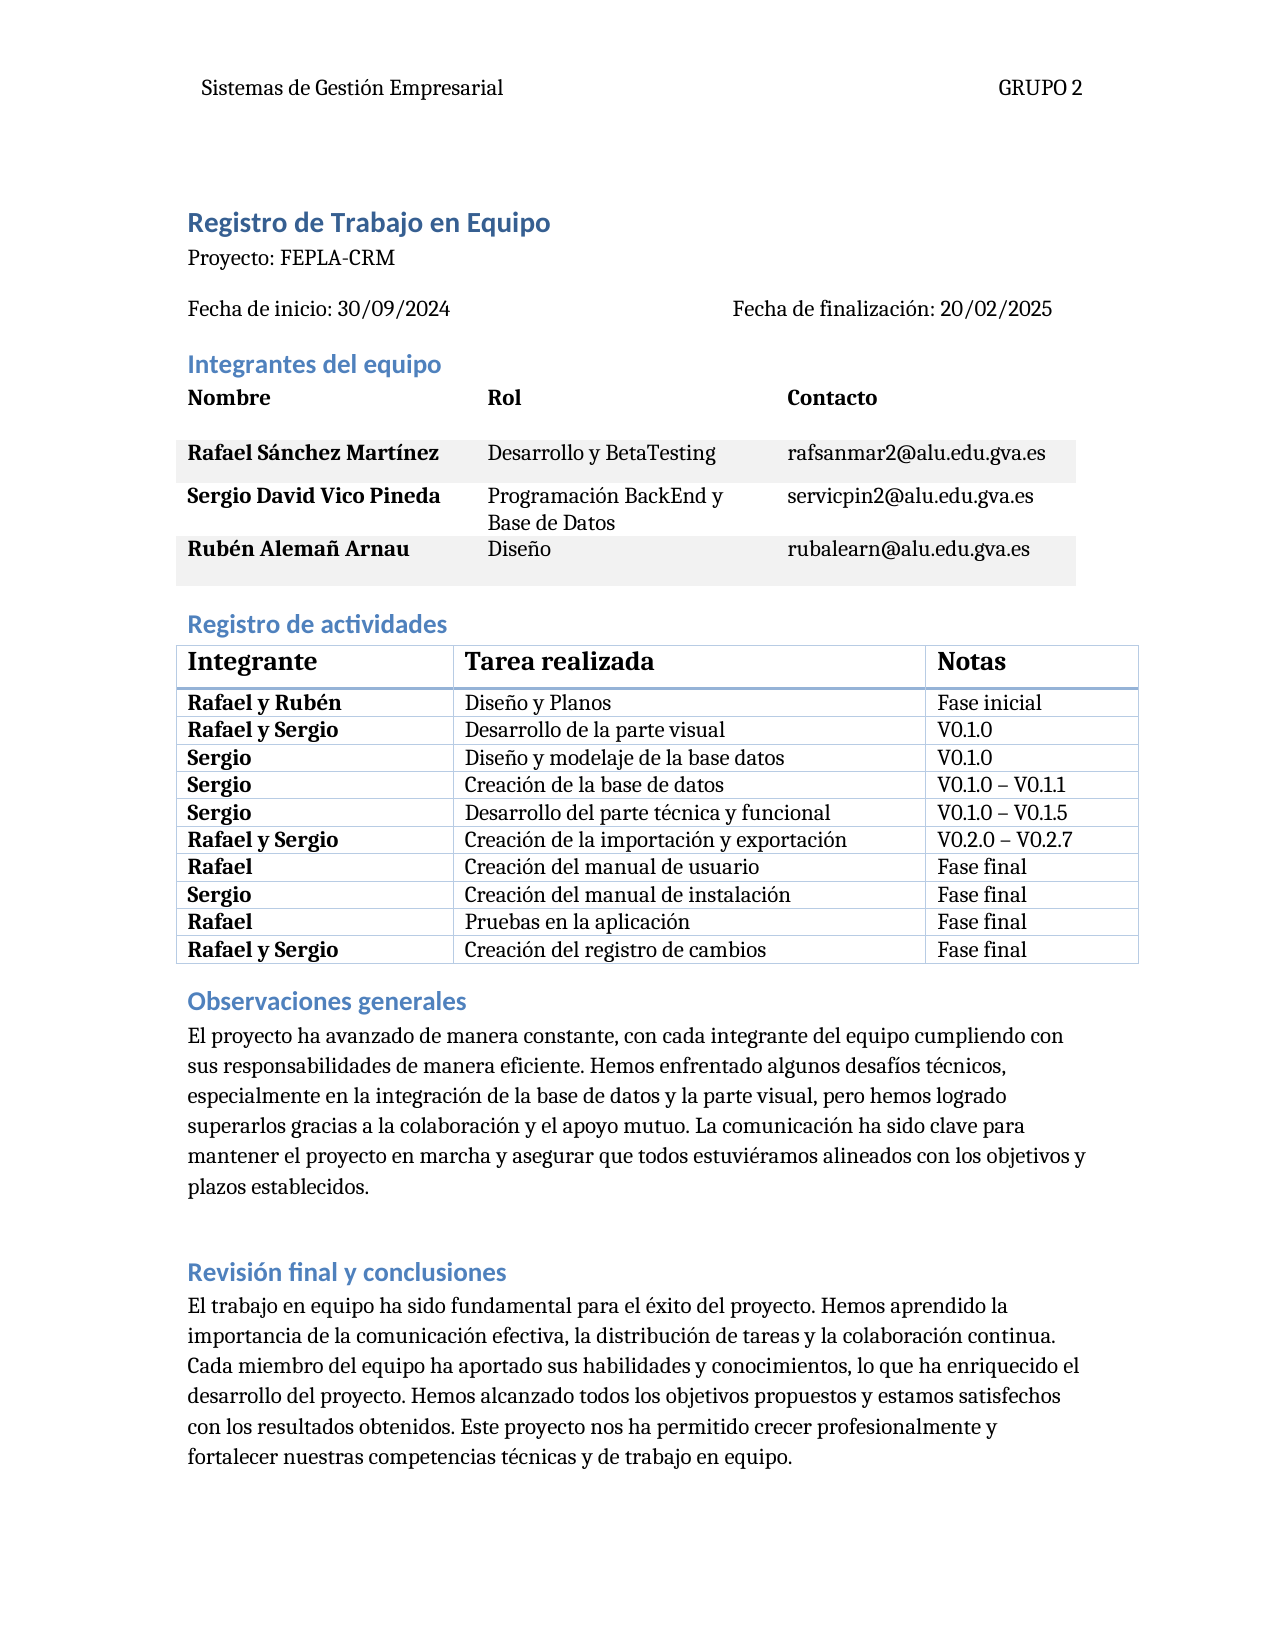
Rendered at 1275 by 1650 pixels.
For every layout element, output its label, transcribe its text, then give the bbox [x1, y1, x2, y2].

table_cell Sergio David Vico Pineda [176, 483, 476, 536]
text Proyecto: FEPLA-CRM [187, 245, 1087, 271]
table_cell Creación de la base de datos [454, 772, 925, 798]
table_cell Fase final [926, 882, 1138, 908]
table_cell Fase final [926, 909, 1138, 935]
table_cell Rafael y Sergio [177, 717, 453, 743]
table_header Integrante [177, 646, 453, 687]
table_cell Rafael [177, 909, 453, 935]
table_cell Desarrollo y BetaTesting [476, 440, 776, 483]
table_cell Rafael y Sergio [177, 827, 453, 853]
table_cell rubalearn@alu.edu.gva.es [776, 536, 1076, 586]
subtitle Observaciones generales [187, 984, 1087, 1018]
table_cell Diseño [476, 536, 776, 586]
table_header Notas [926, 646, 1138, 687]
table_cell Fase inicial [926, 690, 1138, 716]
table_cell Diseño y modelaje de la base datos [454, 745, 925, 771]
table_cell Rafael [177, 854, 453, 881]
table_cell Sergio [177, 745, 453, 771]
table_cell Pruebas en la aplicación [454, 909, 925, 935]
table_cell Programación BackEnd y Base de Datos [476, 483, 776, 536]
text Fecha de inicio: 30/09/2024 Fecha de finalización: 20/02/2025 [187, 296, 1087, 322]
table_header Tarea realizada [454, 646, 925, 687]
text El proyecto ha avanzado de manera constante, con cada integrante del equipo cumpliendo con sus responsabilidades de manera eficiente. Hemos enfrentado algunos desafíos técnicos, especialmente en la integración de la base de datos y la parte visual, pero hemos logrado superarlos gracias a la colaboración y el apoyo mutuo. La comunicación ha sido clave para mantener el proyecto en marcha y asegurar que todos estuviéramos alineados con los objetivos y plazos establecidos. [187, 1022, 1087, 1230]
table_cell Creación del manual de instalación [454, 882, 925, 908]
table_cell Rafael Sánchez Martínez [176, 440, 476, 483]
table_cell Rafael y Rubén [177, 690, 453, 716]
table_cell V0.1.0 [926, 745, 1138, 771]
table_cell Creación del registro de cambios [454, 936, 925, 963]
table_cell Sergio [177, 799, 453, 826]
table_cell Sergio [177, 772, 453, 798]
subtitle Registro de Trabajo en Equipo [187, 204, 1087, 240]
subtitle Integrantes del equipo [187, 347, 1087, 380]
table_cell Sergio [177, 882, 453, 908]
table_cell Fase final [926, 936, 1138, 963]
table_cell rafsanmar2@alu.edu.gva.es [776, 440, 1076, 483]
table_cell V0.1.0 – V0.1.5 [926, 799, 1138, 826]
table_header Contacto [776, 385, 1076, 439]
table_cell Desarrollo del parte técnica y funcional [454, 799, 925, 826]
table_cell Diseño y Planos [454, 690, 925, 716]
table_cell Fase final [926, 854, 1138, 881]
table_cell Creación del manual de usuario [454, 854, 925, 881]
table_cell V0.1.0 – V0.1.1 [926, 772, 1138, 798]
table_header Nombre [176, 385, 476, 439]
table_cell Desarrollo de la parte visual [454, 717, 925, 743]
text El trabajo en equipo ha sido fundamental para el éxito del proyecto. Hemos aprendido la importancia de la comunicación efectiva, la distribución de tareas y la colaboración continua. Cada miembro del equipo ha aportado sus habilidades y conocimientos, lo que ha enriquecido el desarrollo del proyecto. Hemos alcanzado todos los objetivos propuestos y estamos satisfechos con los resultados obtenidos. Este proyecto nos ha permitido crecer profesionalmente y fortalecer nuestras competencias técnicas y de trabajo en equipo. [187, 1293, 1087, 1470]
table_cell servicpin2@alu.edu.gva.es [776, 483, 1076, 536]
table_header Rol [476, 385, 776, 439]
table_cell Rubén Alemañ Arnau [176, 536, 476, 586]
table_cell Creación de la importación y exportación [454, 827, 925, 853]
subtitle Registro de actividades [187, 607, 1087, 640]
table_cell V0.1.0 [926, 717, 1138, 743]
subtitle Revisión final y conclusiones [187, 1255, 1087, 1288]
table_cell V0.2.0 – V0.2.7 [926, 827, 1138, 853]
table_cell Rafael y Sergio [177, 936, 453, 963]
